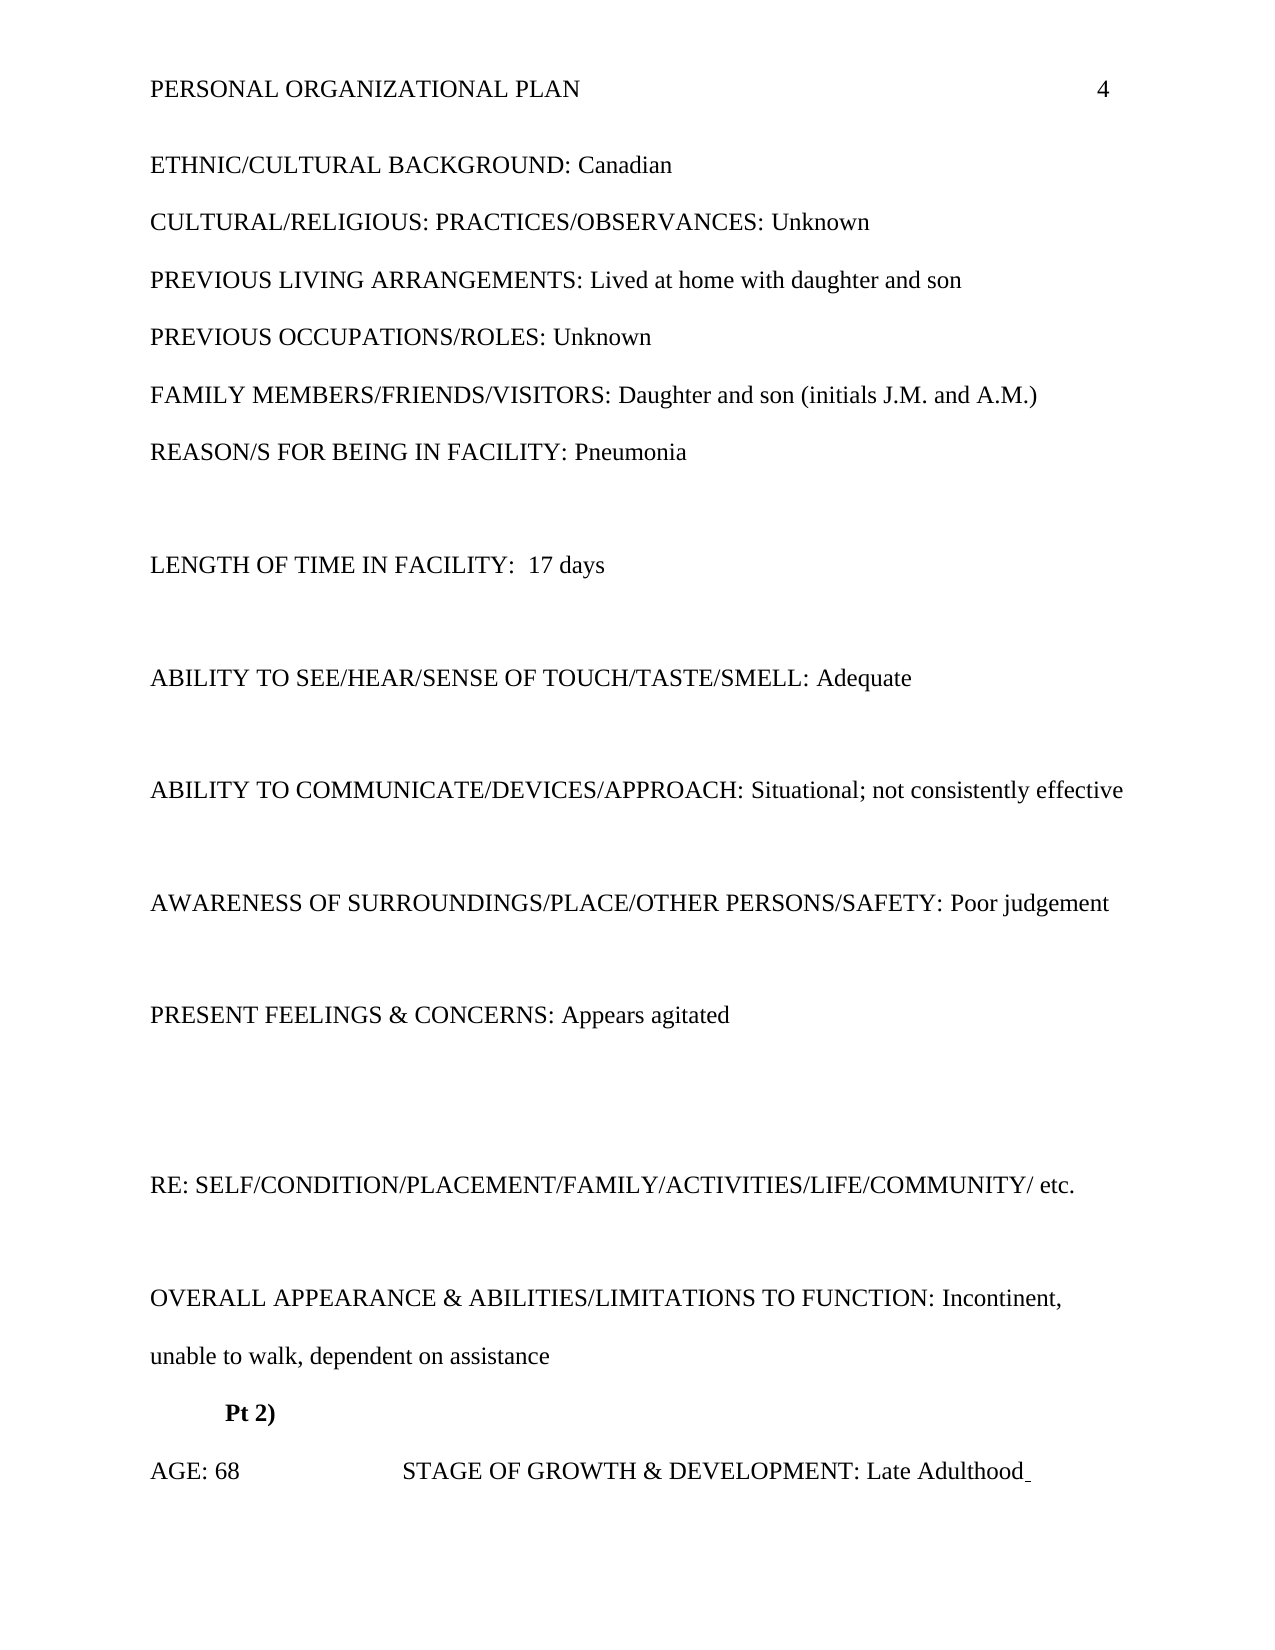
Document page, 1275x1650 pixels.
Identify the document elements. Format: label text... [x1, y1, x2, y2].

text ETHNIC/CULTURAL BACKGROUND: Canadian [150, 150, 1125, 179]
text Pt 2) [150, 1398, 1125, 1427]
text ABILITY TO COMMUNICATE/DEVICES/APPROACH: Situational; not consistently effective [150, 775, 1125, 804]
text AWARENESS OF SURROUNDINGS/PLACE/OTHER PERSONS/SAFETY: Poor judgement [150, 888, 1125, 917]
text CULTURAL/RELIGIOUS: PRACTICES/OBSERVANCES: Unknown [150, 207, 1125, 236]
text PREVIOUS LIVING ARRANGEMENTS: Lived at home with daughter and son [150, 265, 1125, 294]
text OVERALL APPEARANCE & ABILITIES/LIMITATIONS TO FUNCTION: Incontinent, unable to walk, dependent on assistance [150, 1283, 1125, 1369]
text PRESENT FEELINGS & CONCERNS: Appears agitated [150, 1001, 1125, 1029]
text LENGTH OF TIME IN FACILITY: 17 days [150, 550, 1125, 579]
text RE: SELF/CONDITION/PLACEMENT/FAMILY/ACTIVITIES/LIFE/COMMUNITY/ etc. [150, 1171, 1125, 1199]
text AGE: 68 STAGE OF GROWTH & DEVELOPMENT: Late Adulthood [150, 1456, 1125, 1484]
text PREVIOUS OCCUPATIONS/ROLES: Unknown [150, 322, 1125, 351]
text REASON/S FOR BEING IN FACILITY: Pneumonia [150, 437, 1125, 466]
text FAMILY MEMBERS/FRIENDS/VISITORS: Daughter and son (initials J.M. and A.M.) [150, 380, 1125, 409]
text ABILITY TO SEE/HEAR/SENSE OF TOUCH/TASTE/SMELL: Adequate [150, 663, 1125, 691]
